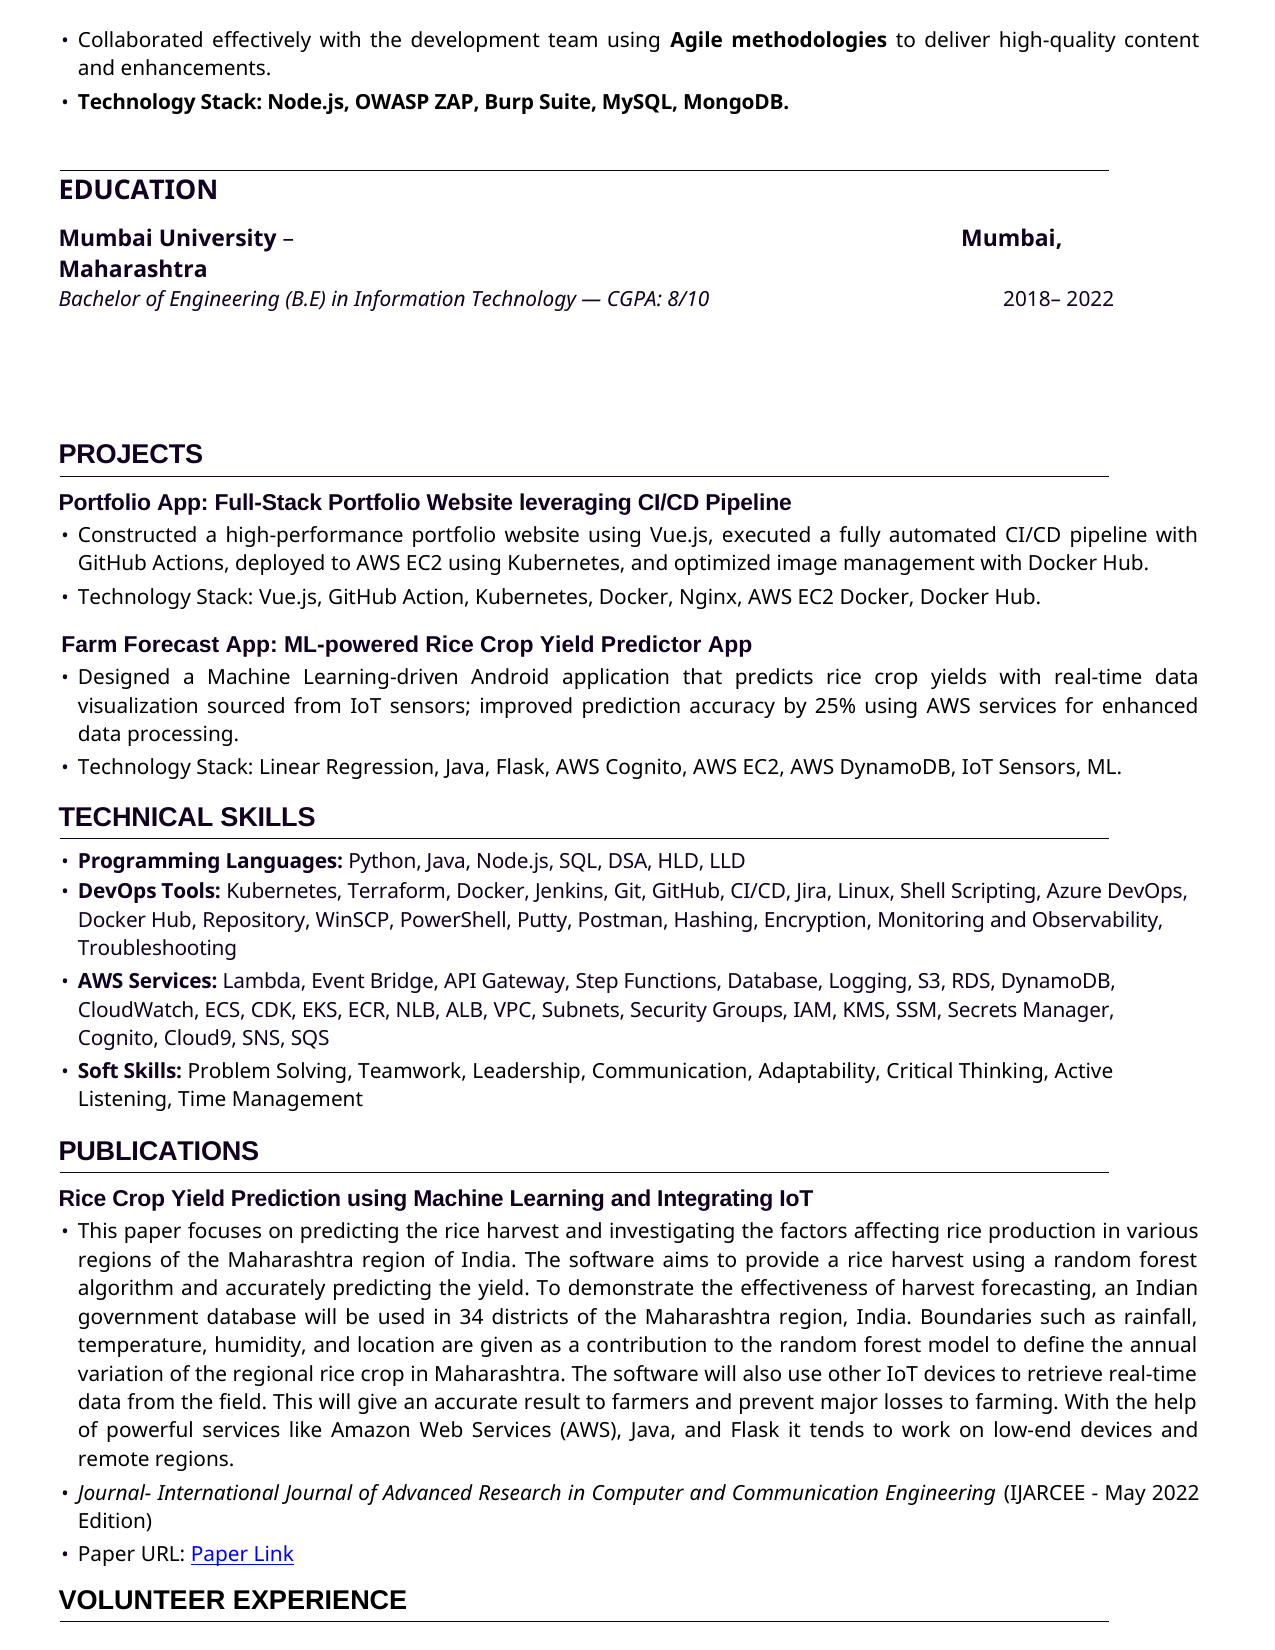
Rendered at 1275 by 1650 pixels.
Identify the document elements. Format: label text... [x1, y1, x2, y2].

list Constructed a high-performance portfolio website using Vue.js, executed a fully automated CI/CD pipeline with GitHub Actions, deployed to AWS EC2 using Kubernetes, and optimized image management with Docker Hub. [61, 520, 1200, 577]
text Portfolio App: Full-Stack Portfolio Website leveraging CI/CD Pipeline [58, 488, 1200, 515]
list Programming Languages: Python, Java, Node.js, SQL, DSA, HLD, LLD [61, 851, 1200, 873]
list DevOps Tools: Kubernetes, Terraform, Docker, Jenkins, Git, GitHub, CI/CD, Jira, Linux, Shell Scripting, Azure DevOps, Docker Hub, Repository, WinSCP, PowerShell, Putty, Postman, Hashing, Encryption, Monitoring and Observability, Troubleshooting [61, 876, 1200, 962]
text Rice Crop Yield Prediction using Machine Learning and Integrating IoT [58, 1185, 1200, 1211]
list Technology Stack: Linear Regression, Java, Flask, AWS Cognito, AWS EC2, AWS DynamoDB, IoT Sensors, ML. [61, 752, 1200, 781]
subtitle EDUCATION [58, 134, 1200, 207]
text Mumbai University – Mumbai, Maharashtra [58, 221, 1200, 284]
list Technology Stack: Vue.js, GitHub Action, Kubernetes, Docker, Nginx, AWS EC2 Docker, Docker Hub. [61, 582, 1200, 610]
list This paper focuses on predicting the rice harvest and investigating the factors affecting rice production in various regions of the Maharashtra region of India. The software aims to provide a rice harvest using a random forest algorithm and accurately predicting the yield. To demonstrate the effectiveness of harvest forecasting, an Indian government database will be used in 34 districts of the Maharashtra region, India. Boundaries such as rainfall, temperature, humidity, and location are given as a contribution to the random forest model to define the annual variation of the regional rice crop in Maharashtra. The software will also use other IoT devices to retrieve real-time data from the field. This will give an accurate result to farmers and prevent major losses to farming. With the help of powerful services like Amazon Web Services (AWS), Java, and Flask it tends to work on low-end devices and remote regions. [61, 1217, 1200, 1472]
list Technology Stack: Node.js, OWASP ZAP, Burp Suite, MySQL, MongoDB. [61, 87, 1200, 115]
list Soft Skills: Problem Solving, Teamwork, Leadership, Communication, Adaptability, Critical Thinking, Active Listening, Time Management [61, 1056, 1200, 1113]
list Paper URL: Paper Link [61, 1539, 1200, 1568]
list Designed a Machine Learning-driven Android application that predicts rice crop yields with real-time data visualization sourced from IoT sensors; improved prediction accuracy by 25% using AWS services for enhanced data processing. [61, 662, 1200, 748]
subtitle VOLUNTEER EXPERIENCE [58, 1584, 1200, 1615]
list Journal- International Journal of Advanced Research in Computer and Communication Engineering (IJARCEE - May 2022 Edition) [61, 1478, 1200, 1534]
text Farm Forecast App: ML-powered Rice Crop Yield Predictor App [61, 631, 1200, 658]
list AWS Services: Lambda, Event Bridge, API Gateway, Step Functions, Database, Logging, S3, RDS, DynamoDB, CloudWatch, ECS, CDK, EKS, ECR, NLB, ALB, VPC, Subnets, Security Groups, IAM, KMS, SSM, Secrets Manager, Cognito, Cloud9, SNS, SQS [61, 966, 1200, 1052]
subtitle TECHNICAL SKILLS [58, 801, 1200, 832]
subtitle Bachelor of Engineering (B.E) in Information Technology — CGPA: 8/10 2018– 2022 [58, 284, 1200, 312]
subtitle PUBLICATIONS [58, 1134, 1200, 1166]
subtitle PROJECTS [58, 438, 1200, 469]
list Collaborated effectively with the development team using Agile methodologies to deliver high-quality content and enhancements. [61, 25, 1200, 82]
